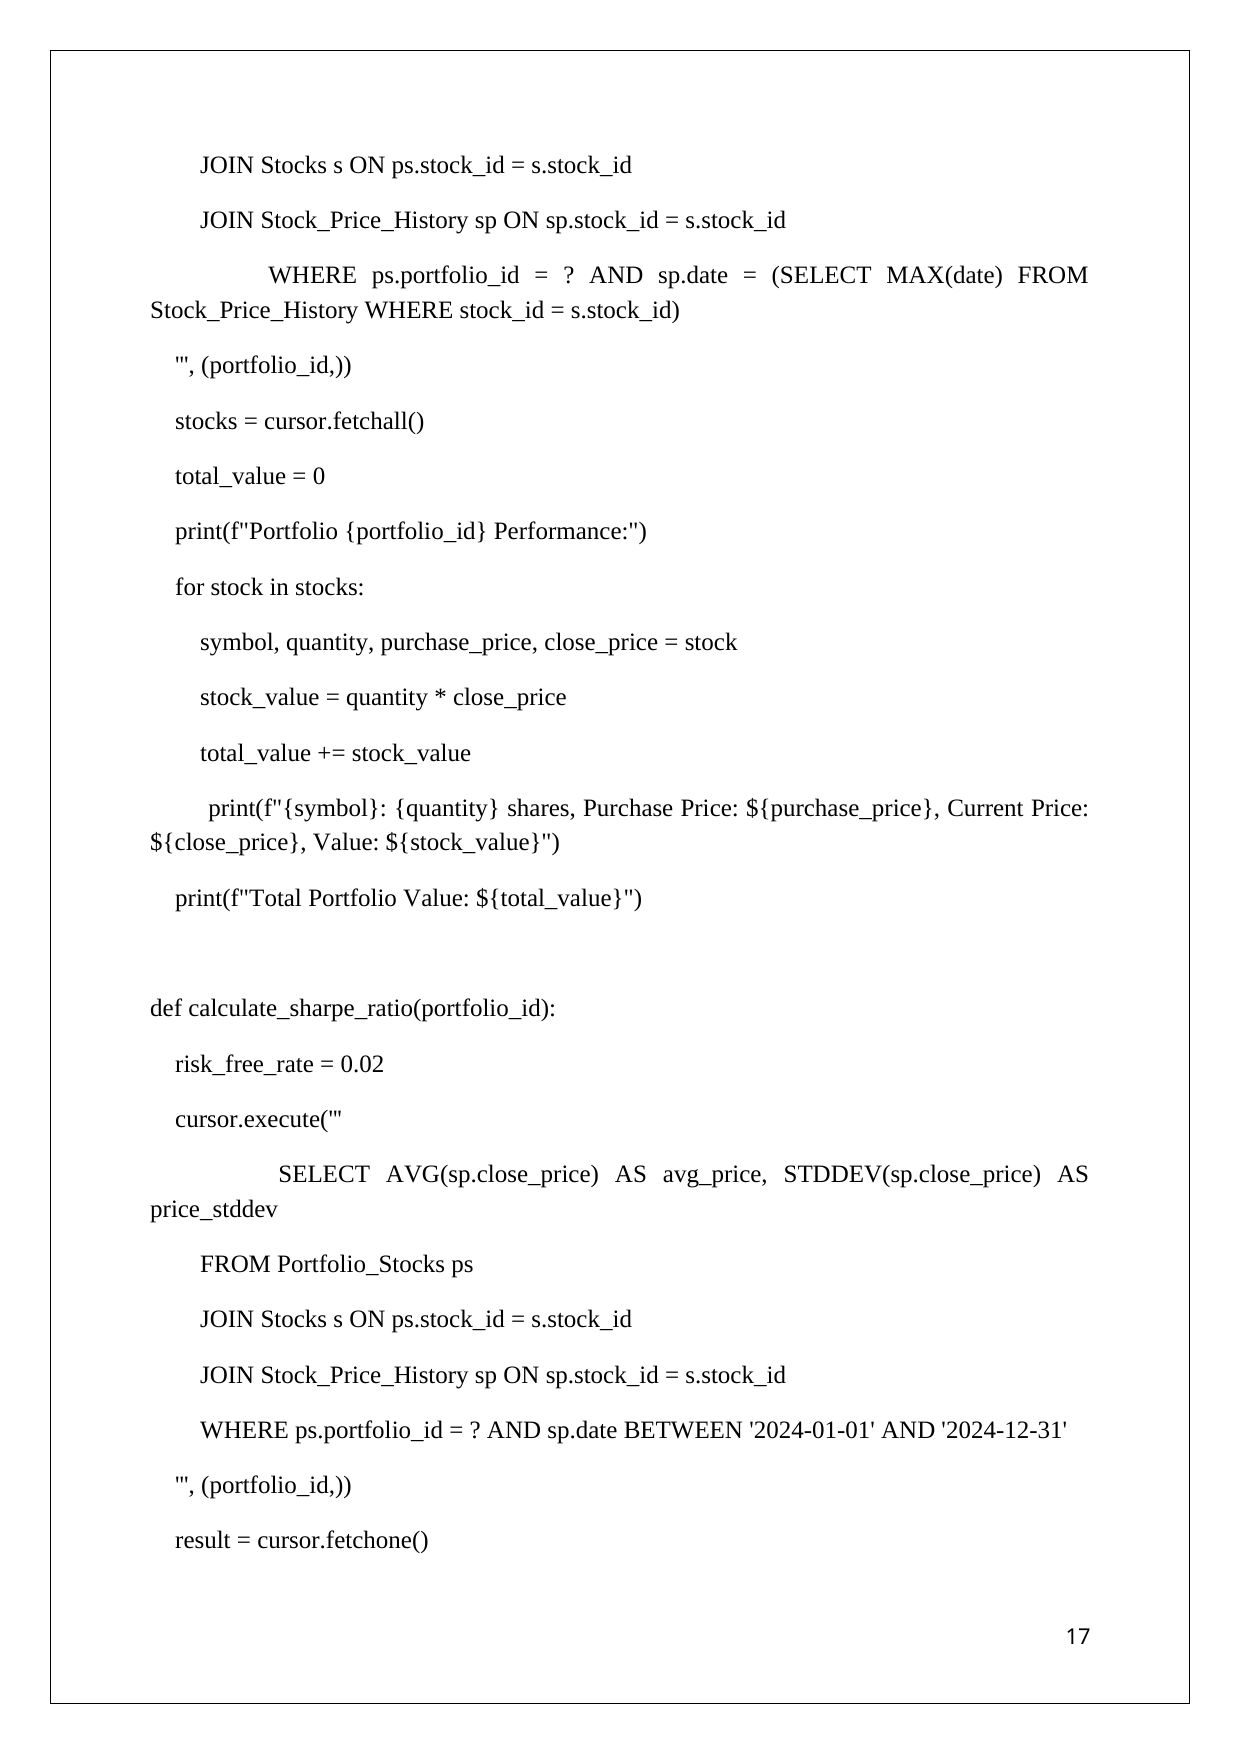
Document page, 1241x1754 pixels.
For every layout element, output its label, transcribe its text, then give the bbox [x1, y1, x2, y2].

text stock_value = quantity * close_price [150, 682, 1090, 711]
text total_value = 0 [150, 461, 1090, 490]
text JOIN Stocks s ON ps.stock_id = s.stock_id [150, 150, 1090, 179]
text FROM Portfolio_Stocks ps [150, 1249, 1090, 1278]
text ''', (portfolio_id,)) [150, 350, 1090, 379]
text result = cursor.fetchone() [150, 1526, 1090, 1554]
text print(f"Total Portfolio Value: ${total_value}") [150, 883, 1090, 911]
text SELECT AVG(sp.close_price) AS avg_price, STDDEV(sp.close_price) AS price_stddev [150, 1159, 1090, 1222]
text cursor.execute(''' [150, 1104, 1090, 1133]
text for stock in stocks: [150, 572, 1090, 600]
text JOIN Stocks s ON ps.stock_id = s.stock_id [150, 1304, 1090, 1333]
text total_value += stock_value [150, 738, 1090, 766]
text print(f"{symbol}: {quantity} shares, Purchase Price: ${purchase_price}, Current Price: ${close_price}, Value: ${stock_value}") [150, 793, 1090, 856]
text risk_free_rate = 0.02 [150, 1049, 1090, 1077]
text def calculate_sharpe_ratio(portfolio_id): [150, 993, 1090, 1022]
text stocks = cursor.fetchall() [150, 406, 1090, 434]
text print(f"Portfolio {portfolio_id} Performance:") [150, 516, 1090, 545]
text JOIN Stock_Price_History sp ON sp.stock_id = s.stock_id [150, 205, 1090, 234]
text WHERE ps.portfolio_id = ? AND sp.date BETWEEN '2024-01-01' AND '2024-12-31' [150, 1415, 1090, 1444]
text JOIN Stock_Price_History sp ON sp.stock_id = s.stock_id [150, 1360, 1090, 1388]
text ''', (portfolio_id,)) [150, 1470, 1090, 1499]
text symbol, quantity, purchase_price, close_price = stock [150, 627, 1090, 656]
text WHERE ps.portfolio_id = ? AND sp.date = (SELECT MAX(date) FROM Stock_Price_History WHERE stock_id = s.stock_id) [150, 261, 1090, 324]
